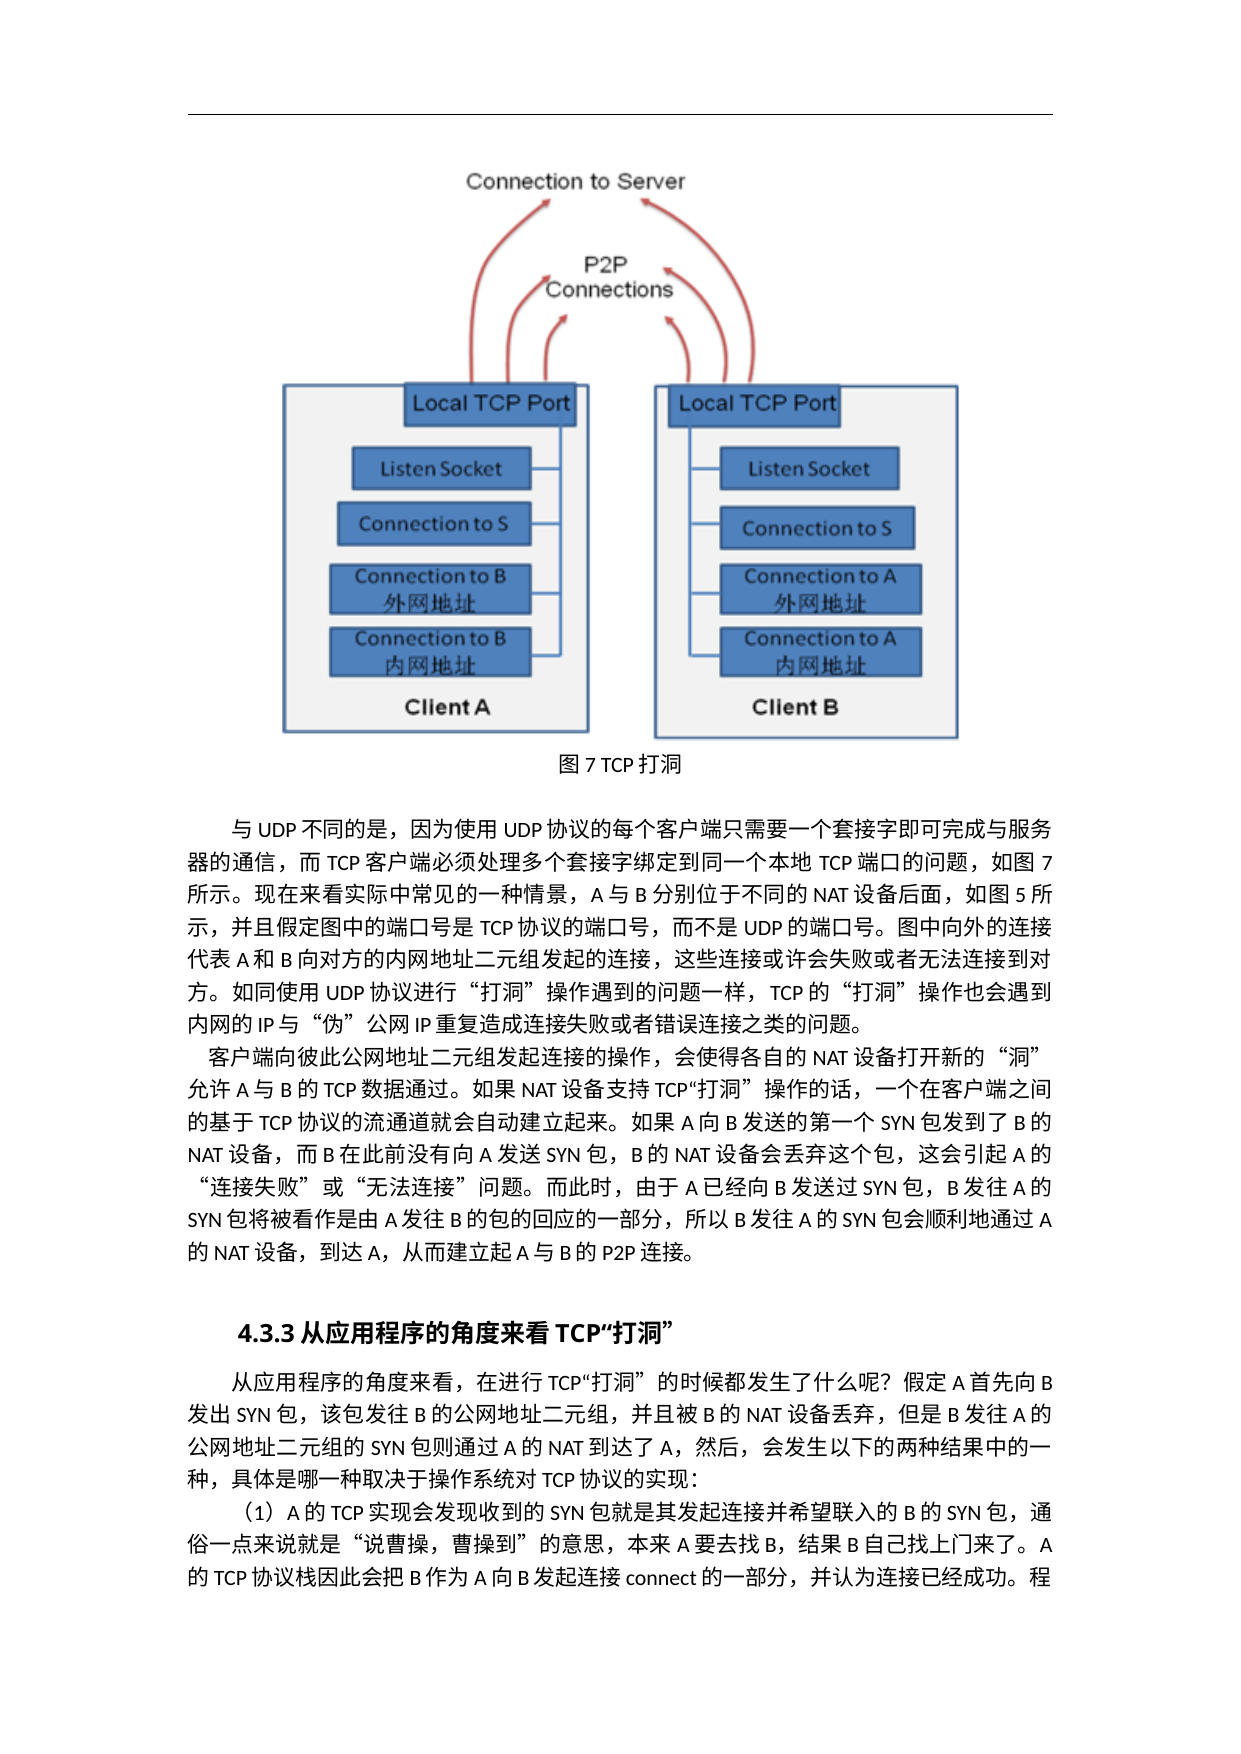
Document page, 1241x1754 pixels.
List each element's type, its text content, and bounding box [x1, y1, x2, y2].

picture [281, 162, 960, 741]
subtitle 4.3.3从应用程序的角度来看TCP“打洞” [187, 1299, 1053, 1364]
text 图7 TCP打洞 [187, 747, 1053, 779]
text 从应用程序的角度来看，在进行TCP“打洞”的时候都发生了什么呢？假定A首先向B发出SYN包，该包发往B的公网地址二元组，并且被B的NAT设备丢弃，但是B发往A的公网地址二元组的SYN包则通过A的NAT到达了A，然后，会发生以下的两种结果中的一种，具体是哪一种取决于操作系统对TCP协议的实现： [187, 1364, 1053, 1494]
text 与UDP不同的是，因为使用UDP协议的每个客户端只需要一个套接字即可完成与服务器的通信，而TCP客户端必须处理多个套接字绑定到同一个本地TCP端口的问题，如图7所示。现在来看实际中常见的一种情景，A与B分别位于不同的NAT设备后面，如图5所示，并且假定图中的端口号是TCP协议的端口号，而不是UDP的端口号。图中向外的连接代表A和B向对方的内网地址二元组发起的连接，这些连接或许会失败或者无法连接到对方。如同使用UDP协议进行“打洞”操作遇到的问题一样，TCP的“打洞”操作也会遇到内网的IP与“伪”公网IP重复造成连接失败或者错误连接之类的问题。 客户端向彼此公网地址二元组发起连接的操作，会使得各自的NAT设备打开新的“洞”允许A与B的TCP数据通过。如果NAT设备支持TCP“打洞”操作的话，一个在客户端之间的基于TCP协议的流通道就会自动建立起来。如果A向B发送的第一个SYN包发到了B的NAT设备，而B在此前没有向A发送SYN包，B的NAT设备会丢弃这个包，这会引起A的“连接失败”或“无法连接”问题。而此时，由于A已经向B发送过SYN包，B发往A的SYN包将被看作是由A发往B的包的回应的一部分，所以B发往A的SYN包会顺利地通过A的NAT设备，到达A，从而建立起A与B的P2P连接。 [187, 812, 1053, 1267]
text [187, 1494, 1053, 1592]
